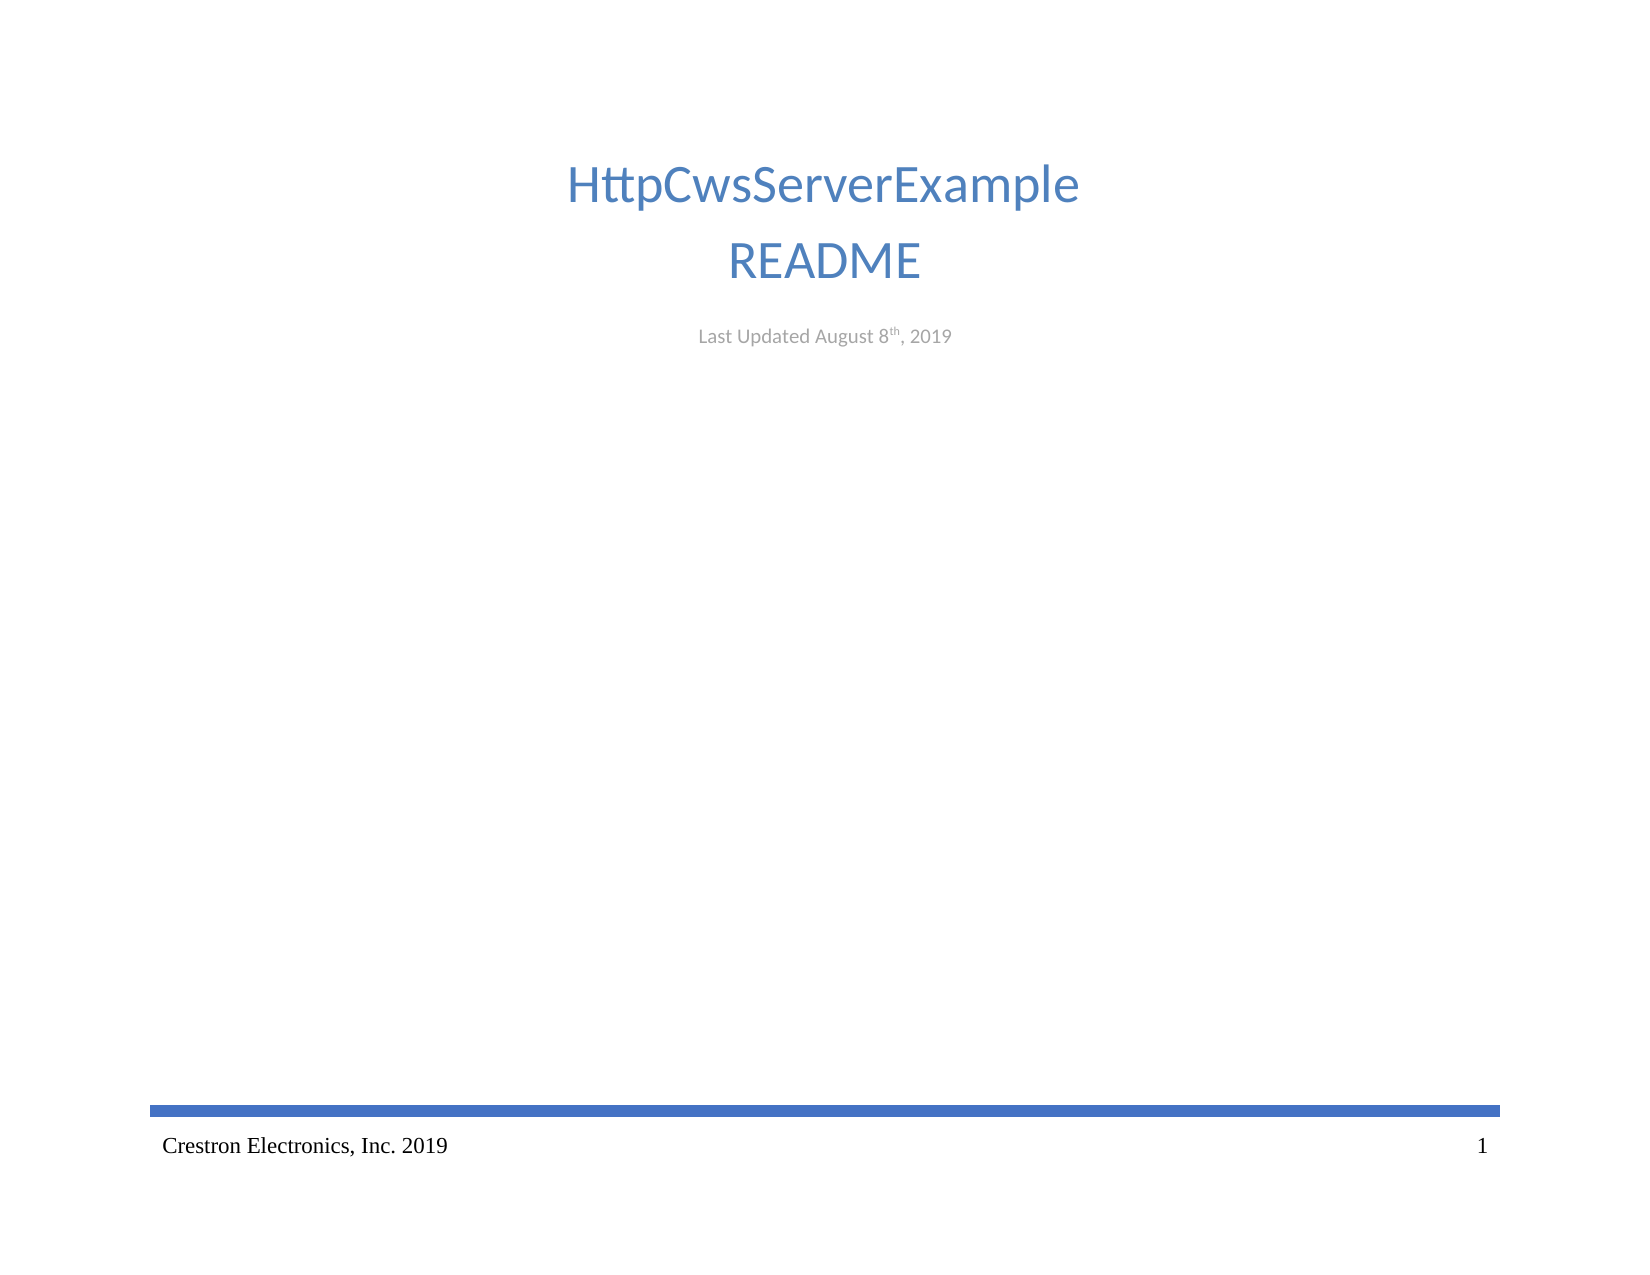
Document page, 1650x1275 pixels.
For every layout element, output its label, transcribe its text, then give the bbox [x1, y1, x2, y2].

text HttpCwsServerExample [150, 150, 1498, 216]
text README [150, 226, 1500, 292]
text Last Updated August 8th, 2019 [150, 324, 1500, 349]
